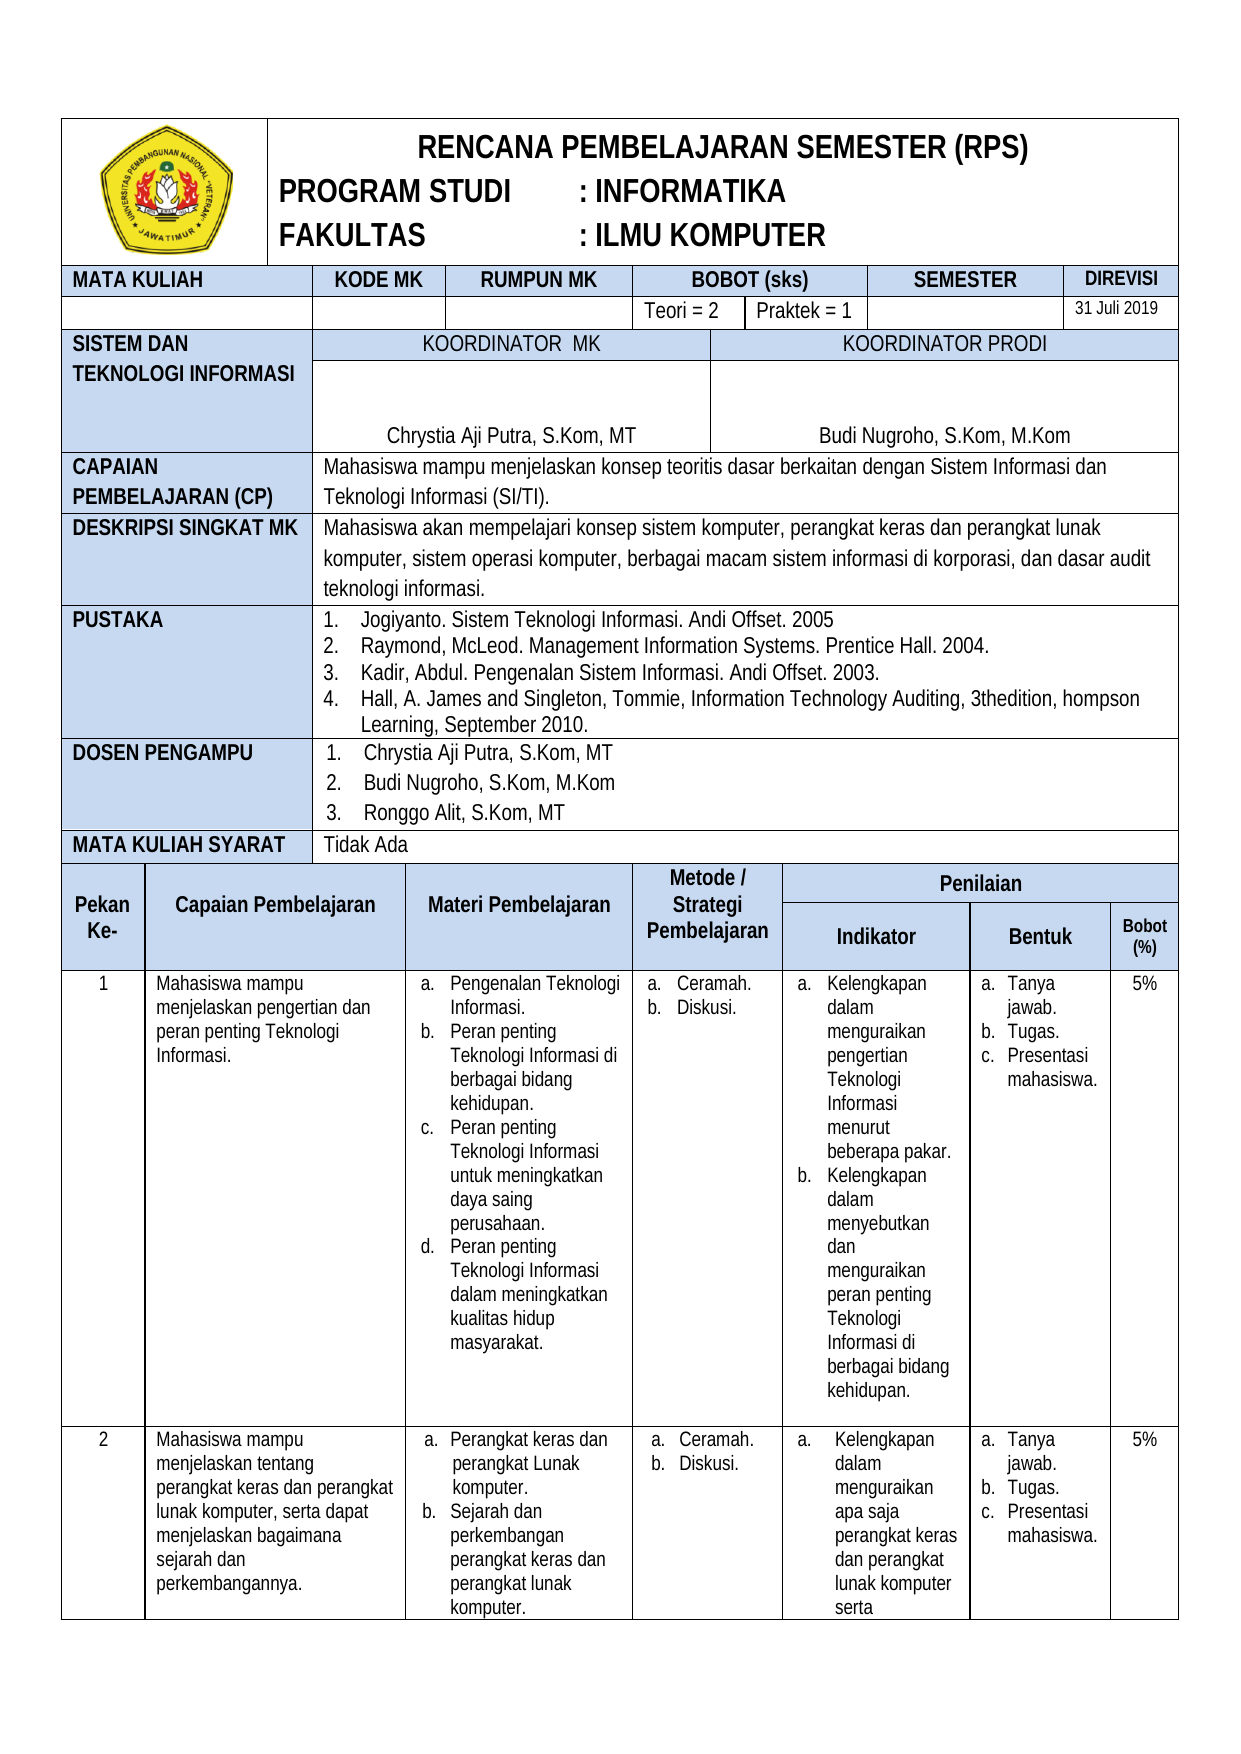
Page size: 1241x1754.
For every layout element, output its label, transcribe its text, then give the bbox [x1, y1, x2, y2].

table_cell SEMESTER [868, 266, 1063, 296]
table_cell [62, 297, 312, 329]
table_header [62, 119, 267, 265]
table_cell Chrystia Aji Putra, S.Kom, MT Budi Nugroho, S.Kom, M.Kom Ronggo Alit, S.Kom, MT [313, 739, 1178, 829]
table_cell Ceramah. Diskusi. [633, 1427, 782, 1619]
table_cell Penilaian [783, 864, 1178, 902]
table_cell KODE MK [313, 266, 445, 296]
table_cell 5% [1111, 1427, 1178, 1619]
table_cell Indikator [783, 903, 969, 970]
table_cell Bentuk [971, 903, 1110, 970]
table_cell PUSTAKA [62, 606, 312, 738]
table_cell Tidak Ada [313, 831, 1178, 863]
table_cell [313, 297, 445, 329]
table_cell DOSEN PENGAMPU [62, 739, 312, 829]
table_cell Capaian Pembelajaran [146, 864, 405, 970]
table_cell Budi Nugroho, S.Kom, M.Kom [711, 361, 1178, 452]
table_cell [406, 1427, 632, 1619]
table_cell KOORDINATOR MK [313, 330, 710, 360]
table_cell DIREVISI [1064, 266, 1178, 296]
table_cell Chrystia Aji Putra, S.Kom, MT [313, 361, 710, 452]
table_cell 2 [62, 1427, 144, 1619]
table_cell 1 [62, 971, 144, 1426]
table_cell Mahasiswa mampu menjelaskan konsep teoritis dasar berkaitan dengan Sistem Informasi dan Teknologi Informasi (SI/TI). [313, 453, 1178, 513]
picture [99, 124, 233, 255]
table_cell 5% [1111, 971, 1178, 1426]
table_cell Kelengkapan dalam menguraikan pengertian Teknologi Informasi menurut beberapa pakar. Kelengkapan dalam menyebutkan dan menguraikan peran penting Teknologi Informasi di berbagai bidang kehidupan. [783, 971, 969, 1426]
table_cell Ceramah. Diskusi. [633, 971, 782, 1426]
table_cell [783, 1427, 969, 1619]
table_cell CAPAIAN PEMBELAJARAN (CP) [62, 453, 312, 513]
table_cell BOBOT (sks) [633, 266, 867, 296]
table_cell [146, 1427, 405, 1619]
table_cell Jogiyanto. Sistem Teknologi Informasi. Andi Offset. 2005 Raymond, McLeod. Management Information Systems. Prentice Hall. 2004. Kadir, Abdul. Pengenalan Sistem Informasi. Andi Offset. 2003. Hall, A. James and Singleton, Tommie, Information Technology Auditing, 3thedition, hompson Learning, September 2010. [313, 606, 1178, 738]
table_cell [446, 297, 632, 329]
table_cell Pekan Ke- [62, 864, 144, 970]
table_cell MATA KULIAH SYARAT [62, 831, 312, 863]
table_cell Materi Pembelajaran [406, 864, 632, 970]
table_cell RUMPUN MK [446, 266, 632, 296]
table_cell SISTEM DAN TEKNOLOGI INFORMASI [62, 330, 312, 452]
table_cell Teori = 2 [633, 297, 744, 329]
table_cell KOORDINATOR PRODI [711, 330, 1178, 360]
table_cell Metode / Strategi Pembelajaran [633, 864, 782, 970]
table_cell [971, 1427, 1110, 1619]
table_cell Tanya jawab. Tugas. Presentasi mahasiswa. [971, 971, 1110, 1426]
table_cell Bobot (%) [1111, 903, 1178, 970]
table_cell 31 Juli 2019 [1064, 297, 1178, 329]
table_cell DESKRIPSI SINGKAT MK [62, 514, 312, 605]
table_cell Mahasiswa akan mempelajari konsep sistem komputer, perangkat keras dan perangkat lunak komputer, sistem operasi komputer, berbagai macam sistem informasi di korporasi, dan dasar audit teknologi informasi. [313, 514, 1178, 605]
table_cell [868, 297, 1063, 329]
table_header RENCANA PEMBELAJARAN SEMESTER (RPS) PROGRAM STUDI : INFORMATIKA FAKULTAS : ILMU KOMPUTER [268, 119, 1178, 265]
table_cell Praktek = 1 [746, 297, 867, 329]
table_cell Mahasiswa mampu menjelaskan pengertian dan peran penting Teknologi Informasi. [146, 971, 405, 1426]
table_cell Pengenalan Teknologi Informasi. Peran penting Teknologi Informasi di berbagai bidang kehidupan. Peran penting Teknologi Informasi untuk meningkatkan daya saing perusahaan. Peran penting Teknologi Informasi dalam meningkatkan kualitas hidup masyarakat. [406, 971, 632, 1426]
table_cell MATA KULIAH [62, 266, 312, 296]
